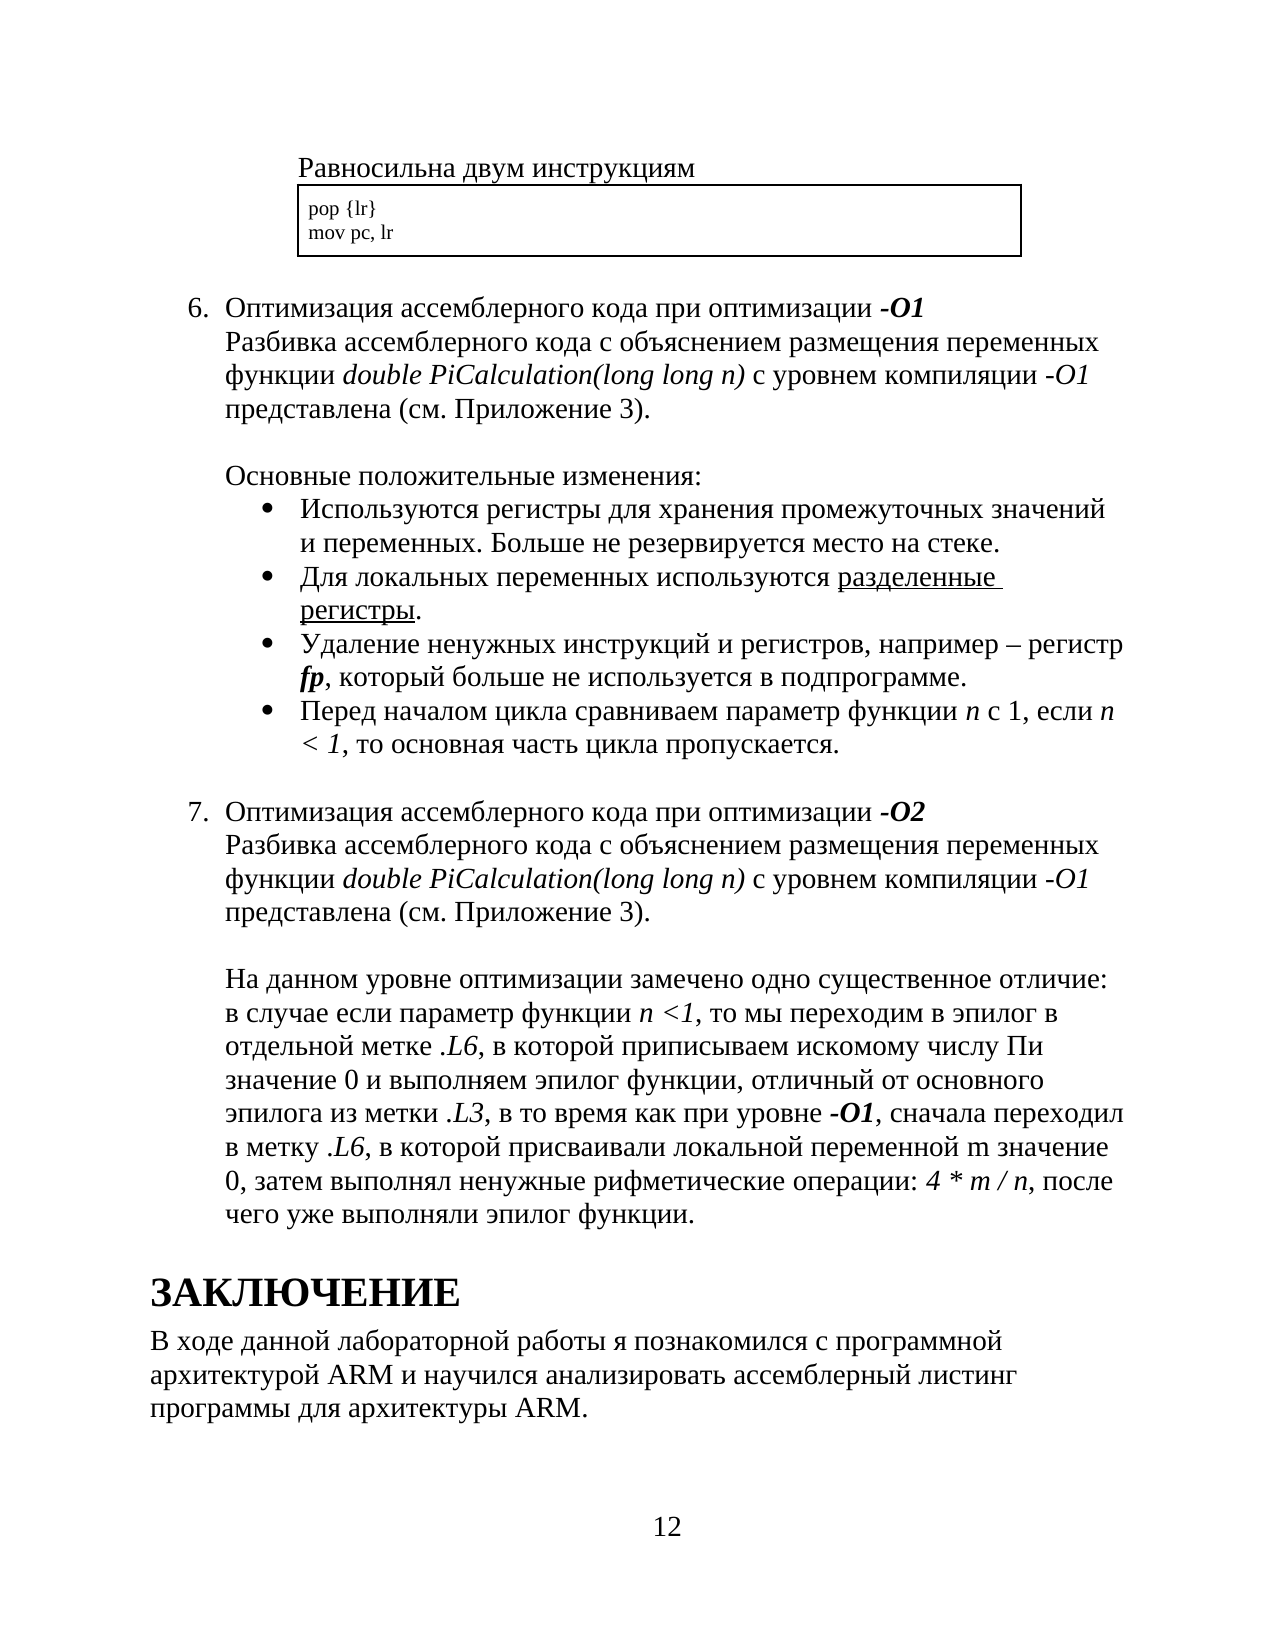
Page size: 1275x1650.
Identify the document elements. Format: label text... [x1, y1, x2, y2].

list Используются регистры для хранения промежуточных значений и переменных. Больше не резервируется место на стеке. [262, 491, 1125, 559]
table_header pop {lr} mov pc, lr [299, 186, 1020, 254]
list Удаление ненужных инструкций и регистров, например – регистр fp, который больше не используется в подпрограмме. [262, 626, 1125, 693]
list Оптимизация ассемблерного кода при оптимизации -O1 [187, 290, 1125, 324]
list На данном уровне оптимизации замечено одно существенное отличие: в случае если параметр функции n <1, то мы переходим в эпилог в отдельной метке .L6, в которой приписываем искомому числу Пи значение 0 и выполняем эпилог функции, отличный от основного эпилога из метки .L3, в то время как при уровне -O1, сначала переходил в метку .L6, в которой присваивали локальной переменной m значение 0, затем выполнял ненужные рифметические операции: 4 * m / n, после чего уже выполняли эпилог функции. [225, 961, 1125, 1230]
text В ходе данной лабораторной работы я познакомился с программной архитектурой ARM и научился анализировать ассемблерный листинг программы для архитектуры ARM. [150, 1323, 1125, 1424]
list Равносильна двум инструкциям [298, 150, 1125, 183]
list Разбивка ассемблерного кода с объяснением размещения переменных функции double PiCalculation(long long n) с уровнем компиляции -O1 представлена (см. Приложение 3). [225, 324, 1125, 424]
list Для локальных переменных используются разделенные регистры. [262, 559, 1125, 626]
subtitle ЗАКЛЮЧЕНИЕ [150, 1267, 1125, 1315]
list Основные положительные изменения: [225, 458, 1125, 491]
list Оптимизация ассемблерного кода при оптимизации -O2 [187, 794, 1125, 827]
list Перед началом цикла сравниваем параметр функции n с 1, если n < 1, то основная часть цикла пропускается. [262, 693, 1125, 760]
list Разбивка ассемблерного кода с объяснением размещения переменных функции double PiCalculation(long long n) с уровнем компиляции -O1 представлена (см. Приложение 3). [225, 827, 1125, 928]
